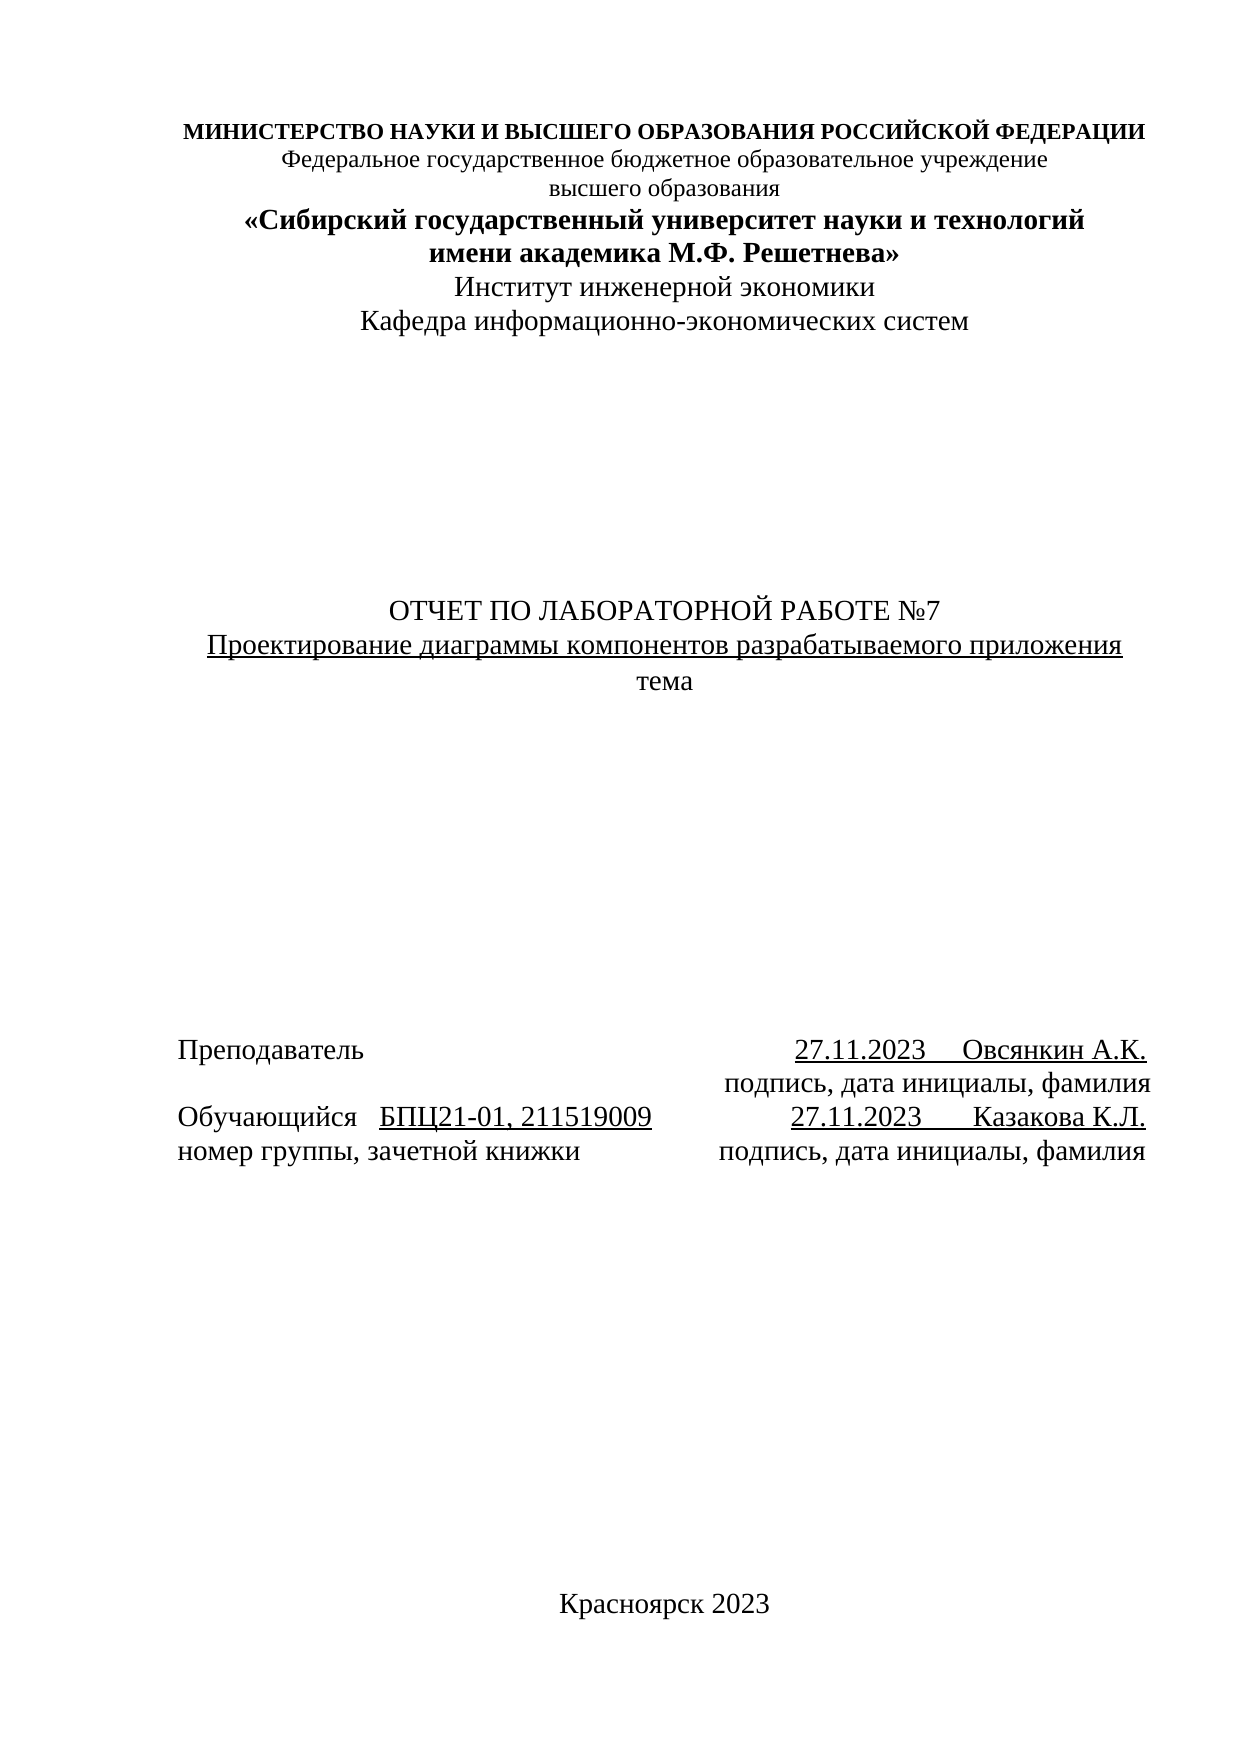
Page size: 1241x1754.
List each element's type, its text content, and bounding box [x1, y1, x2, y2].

text подпись, дата инициалы, фамилия [177, 1066, 1152, 1099]
text МИНИСТЕРСТВО НАУКИ И ВЫСШЕГО ОБРАЗОВАНИЯ РОССИЙСКОЙ ФЕДЕРАЦИИ [177, 118, 1152, 144]
text тема [177, 663, 1152, 697]
text Федеральное государственное бюджетное образовательное учреждение [177, 144, 1152, 173]
text Красноярск 2023 [177, 1586, 1152, 1620]
text Институт инженерной экономики [177, 269, 1152, 303]
text имени академика М.Ф. Решетнева» [177, 236, 1152, 269]
text ОТЧЕТ ПО ЛАБОРАТОРНОЙ РАБОТЕ №7 [177, 593, 1152, 627]
text Кафедра информационно-экономических систем [177, 303, 1152, 336]
text высшего образования [177, 173, 1152, 202]
text Обучающийся БПЦ21-01, 211519009 27.11.2023 Казакова К.Л. номер группы, зачетной книжки подпись, дата инициалы, фамилия [177, 1099, 1152, 1166]
text Проектирование диаграммы компонентов разрабатываемого приложения [177, 627, 1152, 661]
text «Сибирский государственный университет науки и технологий [177, 202, 1152, 236]
text Преподаватель 27.11.2023 Овсянкин А.К. [177, 1032, 1152, 1066]
